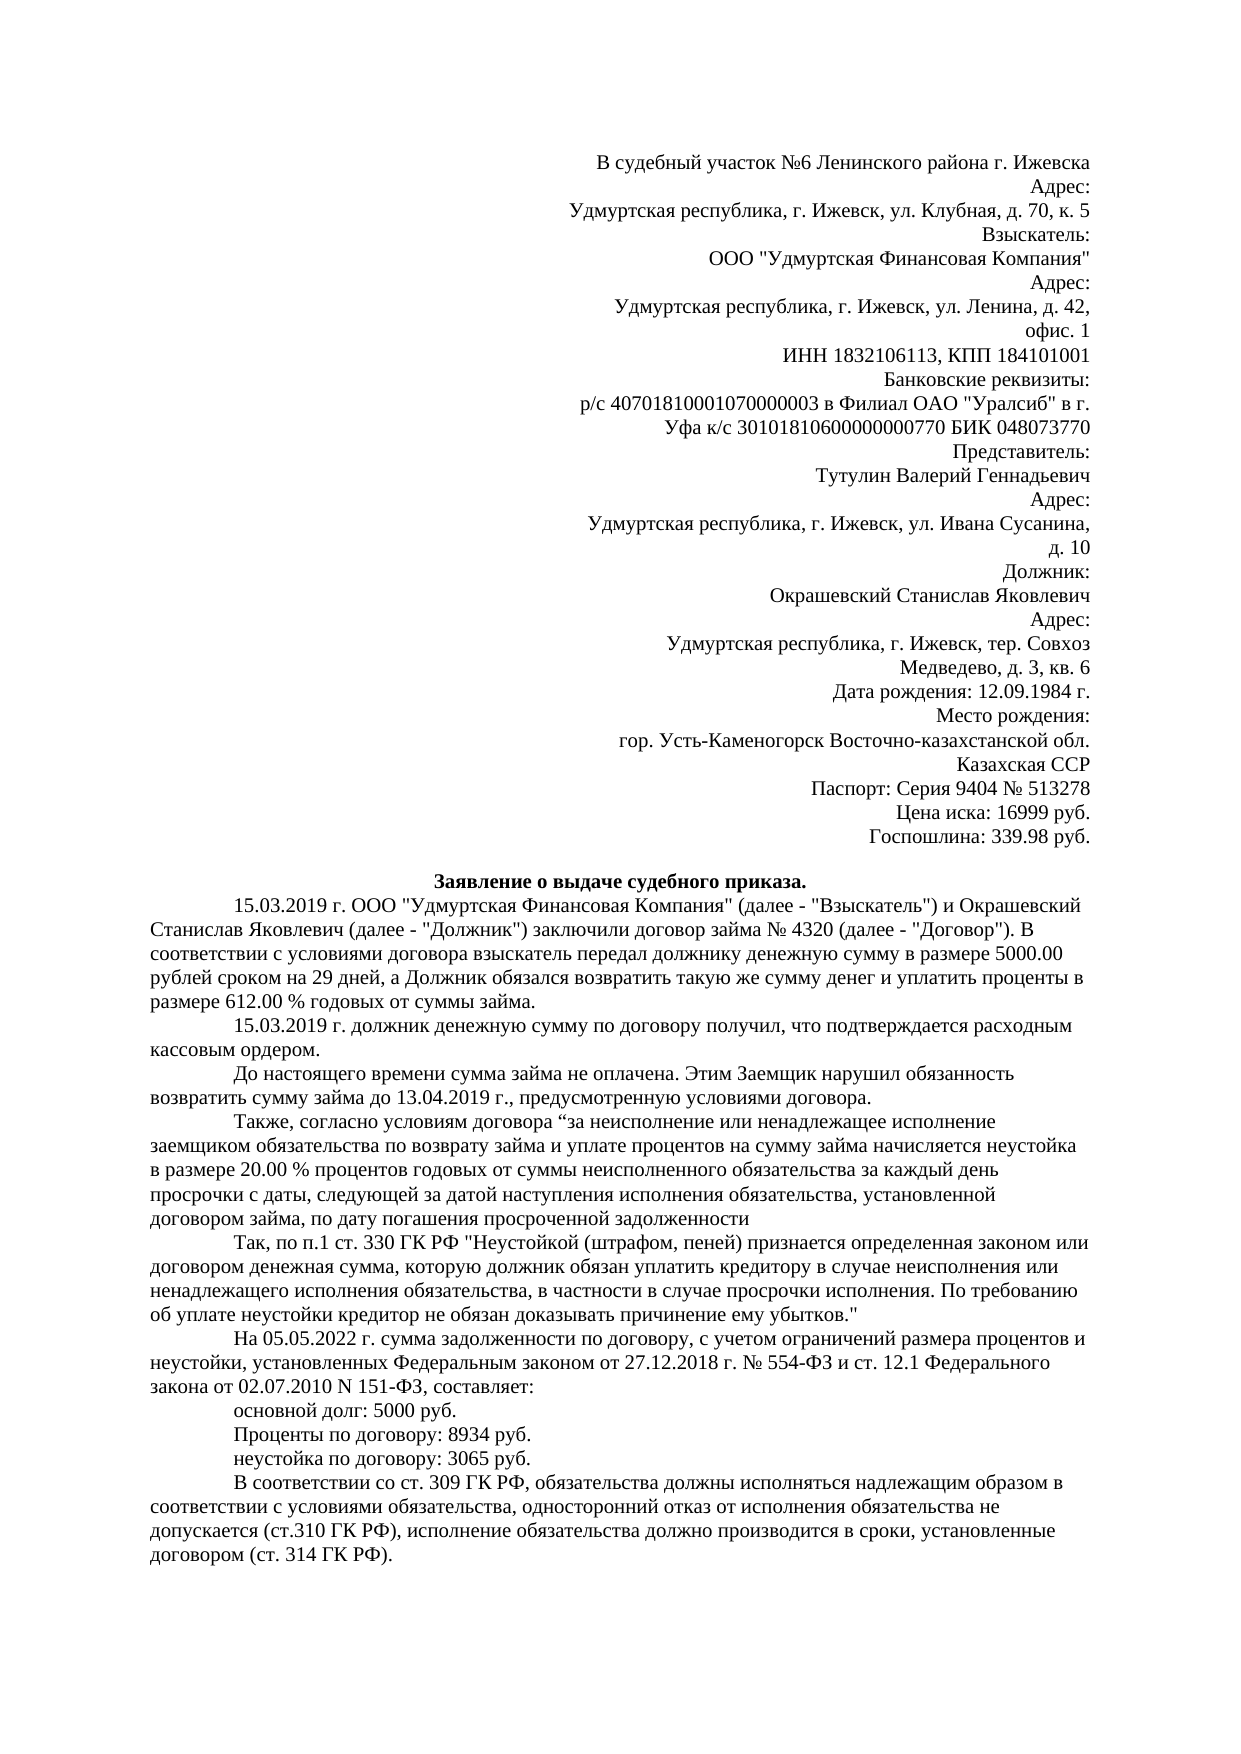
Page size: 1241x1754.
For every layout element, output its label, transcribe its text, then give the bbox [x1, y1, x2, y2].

text Адрес: [567, 174, 1090, 198]
text Удмуртская республика, г. Ижевск, ул. Ивана Сусанина, д. 10 [567, 511, 1090, 559]
text Представитель: [567, 439, 1090, 463]
text Так, по п.1 ст. 330 ГК РФ "Неустойкой (штрафом, пеней) признается определенная законом или договором денежная сумма, которую должник обязан уплатить кредитору в случае неисполнения или ненадлежащего исполнения обязательства, в частности в случае просрочки исполнения. По требованию об уплате неустойки кредитор не обязан доказывать причинение ему убытков." [150, 1229, 1090, 1326]
text 15.03.2019 г. должник денежную сумму по договору получил, что подтверждается расходным кассовым ордером. [150, 1013, 1090, 1061]
text Банковские реквизиты: [567, 367, 1090, 391]
text Удмуртская республика, г. Ижевск, ул. Клубная, д. 70, к. 5 [567, 198, 1090, 222]
text Тутулин Валерий Геннадьевич [567, 463, 1090, 487]
text Госпошлина: 339.98 руб. [567, 824, 1090, 848]
text Должник: [567, 559, 1090, 583]
text Удмуртская республика, г. Ижевск, тер. Совхоз Медведево, д. 3, кв. 6 [567, 631, 1090, 679]
text Взыскатель: [567, 222, 1090, 246]
text Дата рождения: 12.09.1984 г. [567, 679, 1090, 703]
text Адрес: [567, 487, 1090, 511]
text 15.03.2019 г. ООО "Удмуртская Финансовая Компания" (далее - "Взыскатель") и Окрашевский Станислав Яковлевич (далее - "Должник") заключили договор займа № 4320 (далее - "Договор"). В соответствии с условиями договора взыскатель передал должнику денежную сумму в размере 5000.00 рублей сроком на 29 дней, а Должник обязался возвратить такую же сумму денег и уплатить проценты в размере 612.00 % годовых от суммы займа. [150, 893, 1090, 1013]
text До настоящего времени сумма займа не оплачена. Этим Заемщик нарушил обязанность возвратить сумму займа до 13.04.2019 г., предусмотренную условиями договора. [150, 1061, 1090, 1109]
text Заявление о выдаче судебного приказа. [150, 869, 1090, 893]
text неустойка по договору: 3065 руб. [150, 1446, 1090, 1470]
text Проценты по договору: 8934 руб. [150, 1422, 1090, 1446]
text ООО "Удмуртская Финансовая Компания" [567, 246, 1090, 270]
text р/с 40701810001070000003 в Филиал ОАО "Уралсиб" в г. Уфа к/с 30101810600000000770 БИК 048073770 [567, 391, 1090, 439]
text Паспорт: Серия 9404 № 513278 [567, 776, 1090, 800]
text Окрашевский Станислав Яковлевич [567, 583, 1090, 607]
text Также, согласно условиям договора “за неисполнение или ненадлежащее исполнение заемщиком обязательства по возврату займа и уплате процентов на сумму займа начисляется неустойка в размере 20.00 % процентов годовых от суммы неисполненного обязательства за каждый день просрочки с даты, следующей за датой наступления исполнения обязательства, установленной договором займа, по дату погашения просроченной задолженности [150, 1109, 1090, 1229]
text гор. Усть-Каменогорск Восточно-казахстанской обл. Казахская ССР [567, 727, 1090, 776]
text Цена иска: 16999 руб. [567, 800, 1090, 824]
text Удмуртская республика, г. Ижевск, ул. Ленина, д. 42, офис. 1 [567, 294, 1090, 342]
text В соответствии со ст. 309 ГК РФ, обязательства должны исполняться надлежащим образом в соответствии с условиями обязательства, односторонний отказ от исполнения обязательства не допускается (ст.310 ГК РФ), исполнение обязательства должно производится в сроки, установленные договором (ст. 314 ГК РФ). [150, 1470, 1090, 1566]
text На 05.05.2022 г. сумма задолженности по договору, с учетом ограничений размера процентов и неустойки, установленных Федеральным законом от 27.12.2018 г. № 554-ФЗ и ст. 12.1 Федерального закона от 02.07.2010 N 151-ФЗ, составляет: [150, 1326, 1090, 1398]
text В судебный участок №6 Ленинского района г. Ижевска [567, 150, 1090, 174]
text основной долг: 5000 руб. [150, 1398, 1090, 1422]
text ИНН 1832106113, КПП 184101001 [567, 342, 1090, 367]
text Адрес: [567, 270, 1090, 294]
text Место рождения: [567, 703, 1090, 727]
text Адрес: [567, 607, 1090, 631]
